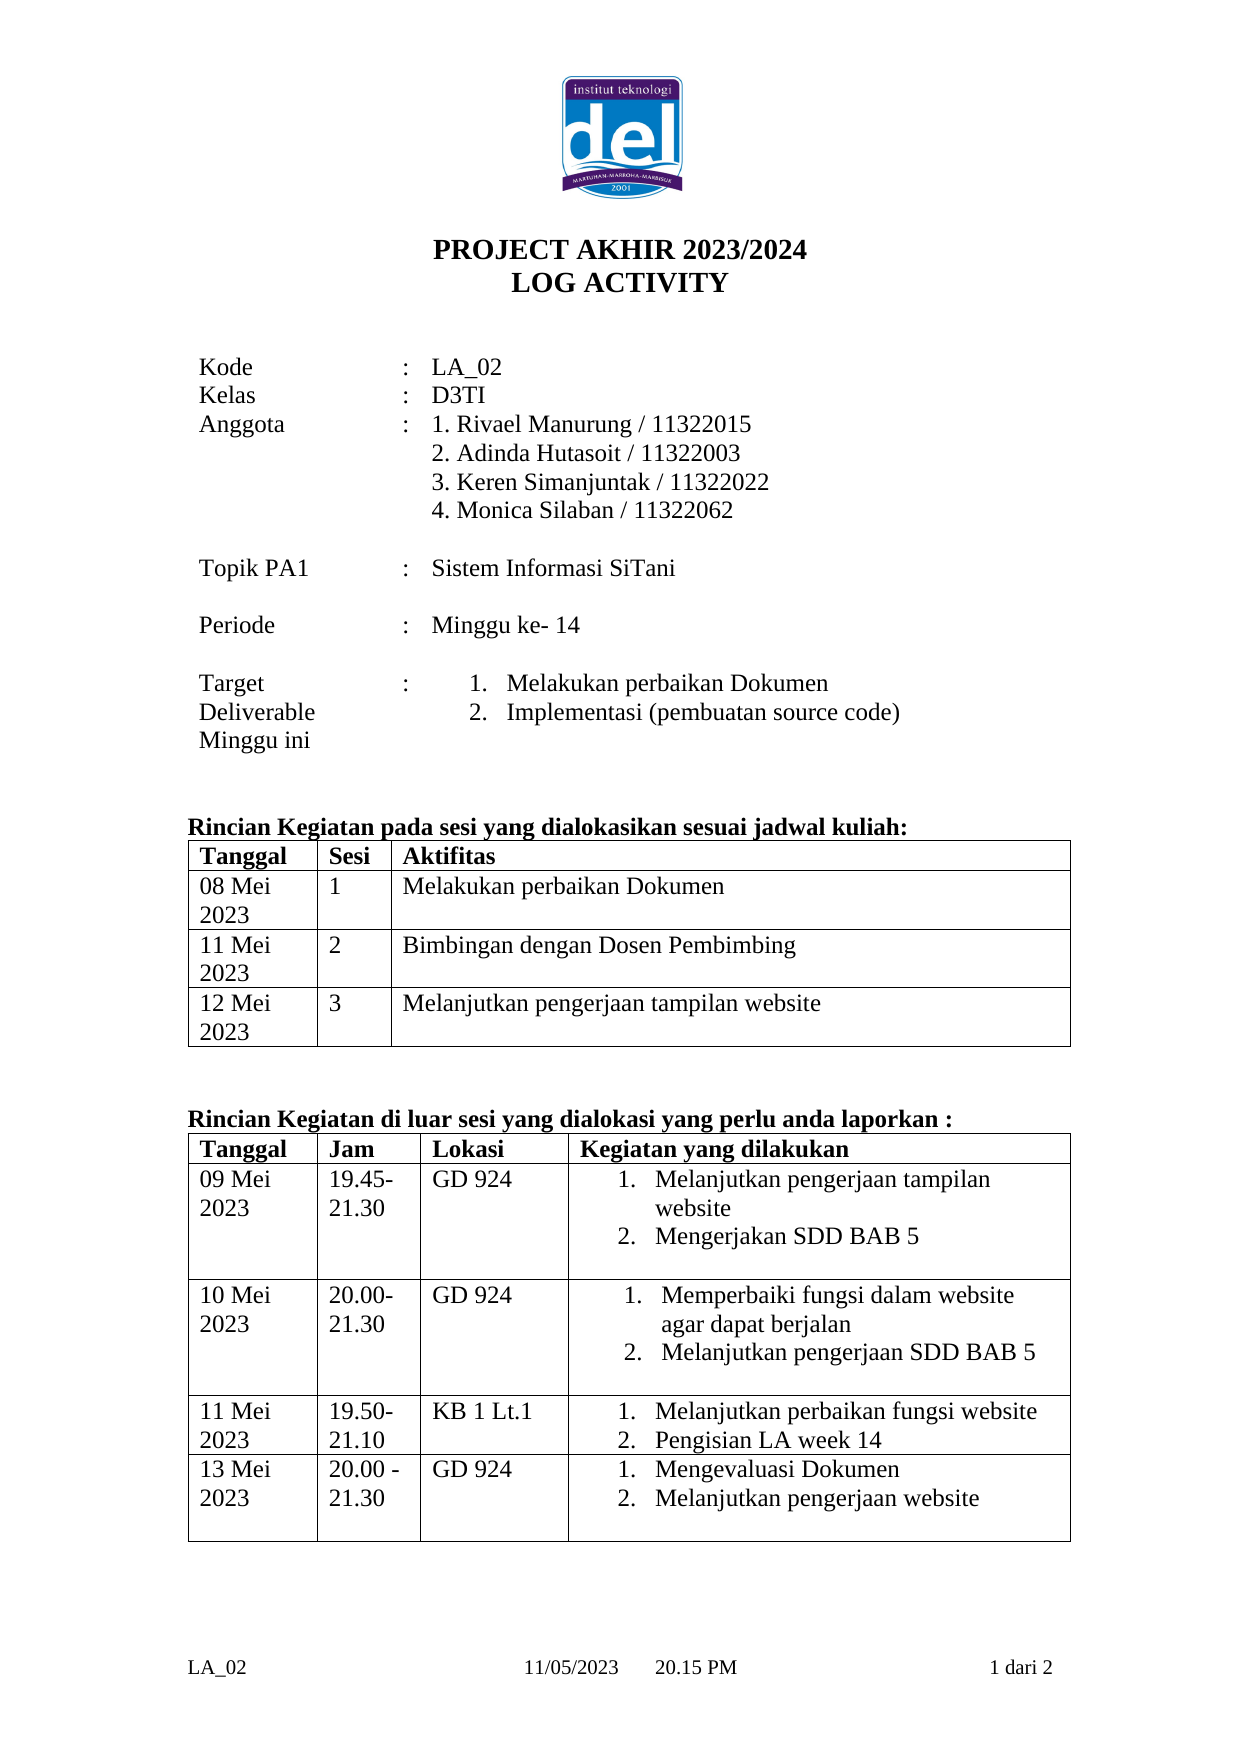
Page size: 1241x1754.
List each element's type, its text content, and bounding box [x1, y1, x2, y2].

table_cell : [391, 610, 420, 668]
table_cell Bimbingan dengan Dosen Pembimbing [392, 930, 1070, 987]
subtitle Rincian Kegiatan pada sesi yang dialokasikan sesuai jadwal kuliah: [187, 812, 1053, 840]
picture [555, 75, 686, 199]
table_cell : [391, 380, 420, 409]
table_cell 3 [318, 988, 391, 1046]
table_header Kode [188, 352, 391, 380]
table_cell 10 Mei 2023 [189, 1280, 317, 1395]
table_cell 20.00 - 21.30 [318, 1455, 420, 1541]
table_cell GD 924 [421, 1455, 568, 1541]
table_cell 11 Mei 2023 [189, 1396, 317, 1453]
table_cell 2 [318, 930, 391, 987]
table_cell Melanjutkan pengerjaan tampilan website Mengerjakan SDD BAB 5 [569, 1164, 1070, 1279]
table_cell 19.50-21.10 [318, 1396, 420, 1453]
table_header Aktifitas [392, 841, 1070, 870]
table_cell 12 Mei 2023 [189, 988, 317, 1046]
table_cell Minggu ke- 14 [420, 610, 1070, 668]
table_cell Melanjutkan perbaikan fungsi website Pengisian LA week 14 [569, 1396, 1070, 1453]
table_header Jam [318, 1134, 420, 1163]
table_cell Memperbaiki fungsi dalam website agar dapat berjalan Melanjutkan pengerjaan SDD BAB 5 [569, 1280, 1070, 1395]
table_header LA_02 [420, 352, 1070, 380]
table_cell D3TI [420, 380, 1070, 409]
table_header Sesi [318, 841, 391, 870]
table_cell Melakukan perbaikan Dokumen [392, 871, 1070, 929]
table_header Lokasi [421, 1134, 568, 1163]
table_cell Melakukan perbaikan Dokumen Implementasi (pembuatan source code) [420, 668, 1070, 754]
table_cell GD 924 [421, 1280, 568, 1395]
table_header Tanggal [189, 1134, 317, 1163]
table_header : [391, 352, 420, 380]
table_cell Melanjutkan pengerjaan tampilan website [392, 988, 1070, 1046]
table_cell 19.45-21.30 [318, 1164, 420, 1279]
table_cell 08 Mei 2023 [189, 871, 317, 929]
table_cell : [391, 668, 420, 754]
table_cell 09 Mei 2023 [189, 1164, 317, 1279]
table_cell Kelas [188, 380, 391, 409]
table_cell 11 Mei 2023 [189, 930, 317, 987]
table_cell Target Deliverable Minggu ini [188, 668, 391, 754]
table_cell 1. Rivael Manurung / 11322015 2. Adinda Hutasoit / 11322003 3. Keren Simanjuntak / 11322022 4. Monica Silaban / 11322062 [420, 409, 1070, 553]
table_cell 1 [318, 871, 391, 929]
table_header Tanggal [189, 841, 317, 870]
table_cell 20.00-21.30 [318, 1280, 420, 1395]
table_cell : [391, 409, 420, 553]
subtitle Rincian Kegiatan di luar sesi yang dialokasi yang perlu anda laporkan : [187, 1104, 1053, 1133]
table_cell GD 924 [421, 1164, 568, 1279]
table_header Kegiatan yang dilakukan [569, 1134, 1070, 1163]
table_cell Sistem Informasi SiTani [420, 553, 1070, 610]
table_cell : [391, 553, 420, 610]
table_cell Mengevaluasi Dokumen Melanjutkan pengerjaan website [569, 1455, 1070, 1541]
table_cell Anggota [188, 409, 391, 553]
table_cell Topik PA1 [188, 553, 391, 610]
table_cell 13 Mei 2023 [189, 1455, 317, 1541]
table_cell Periode [188, 610, 391, 668]
table_cell KB 1 Lt.1 [421, 1396, 568, 1453]
